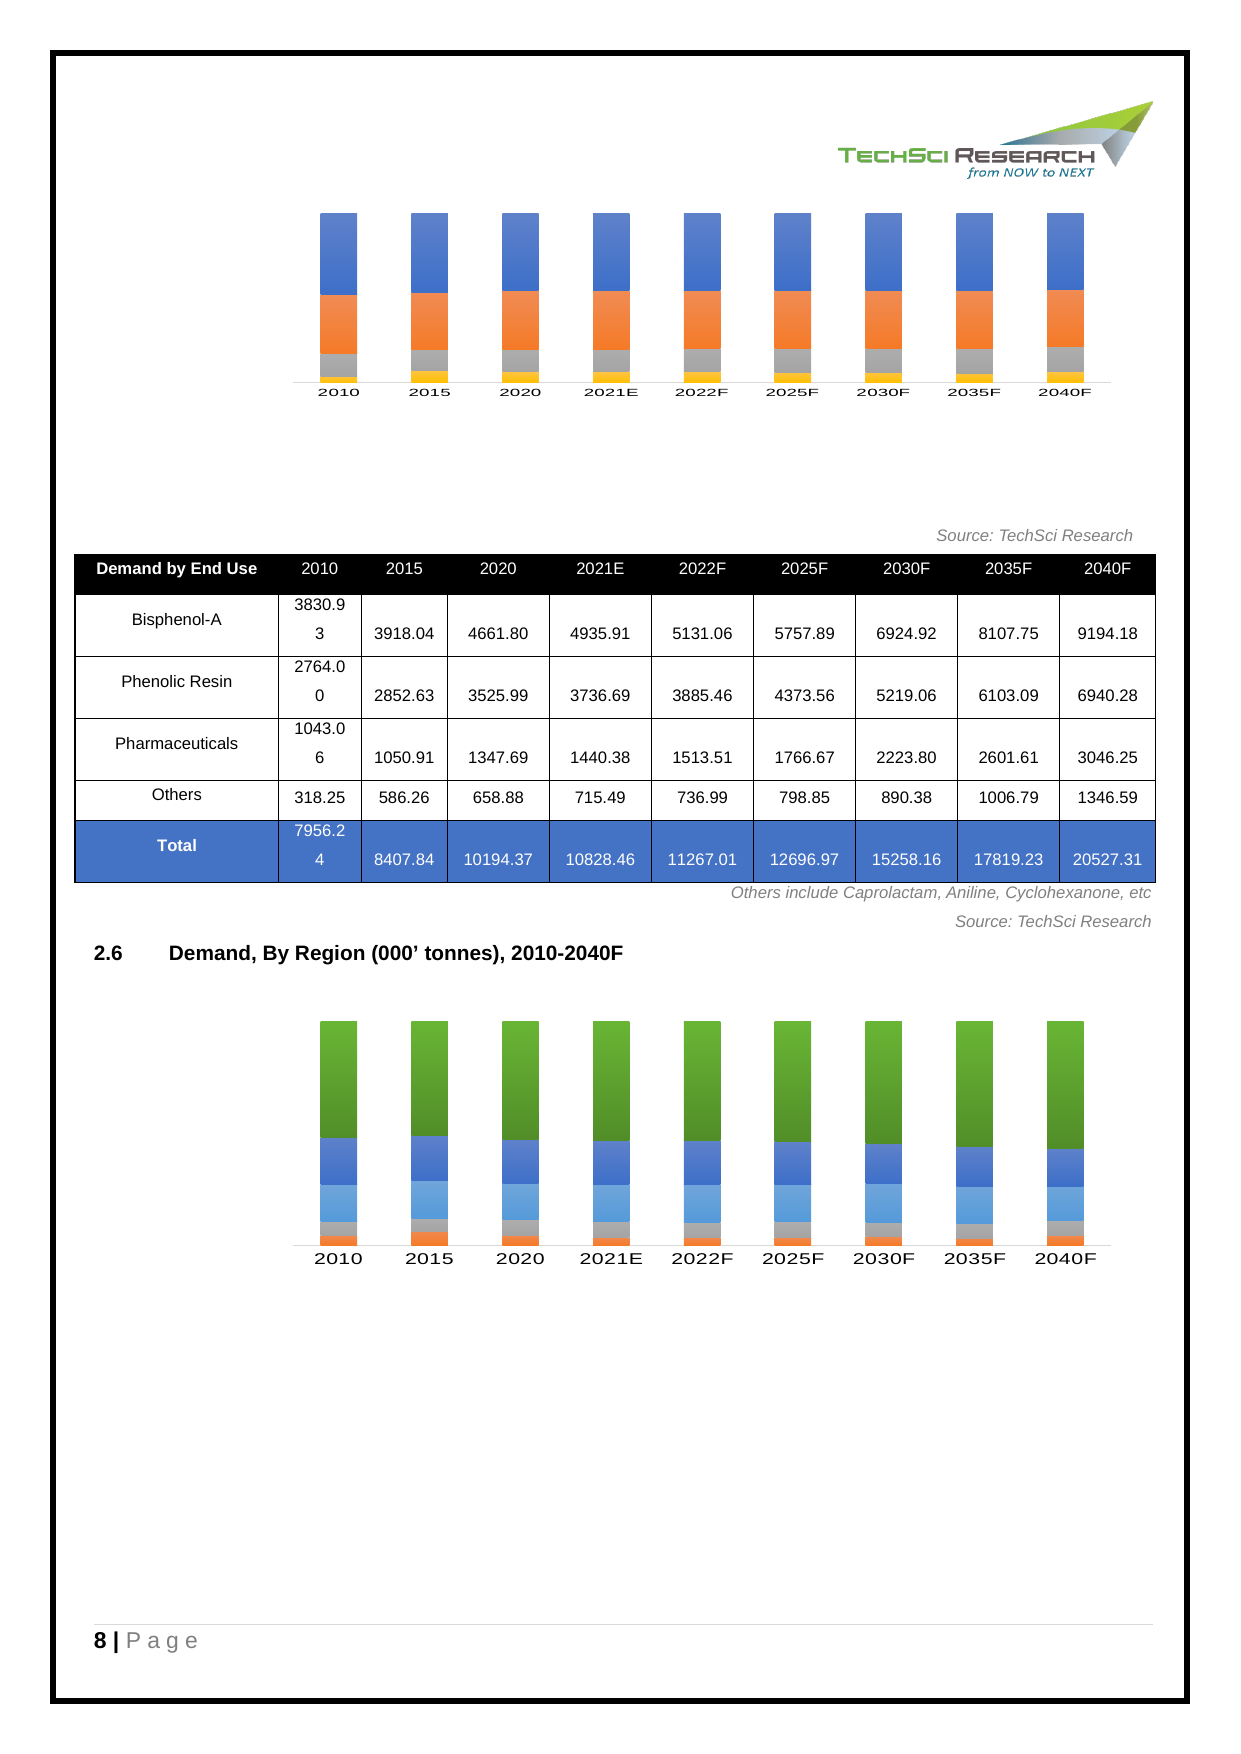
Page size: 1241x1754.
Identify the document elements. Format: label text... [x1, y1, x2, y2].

table_cell 9194.18 [1060, 595, 1155, 656]
table_cell 6924.92 [856, 595, 957, 656]
table_header 2030F [856, 555, 957, 594]
table_cell 8107.75 [958, 595, 1059, 656]
table_cell Pharmaceuticals [76, 719, 278, 780]
text 2.6 Demand, By Region (000’ tonnes), 2010-2040F [94, 941, 1153, 964]
table_cell 3918.04 [362, 595, 447, 656]
table_cell 4373.56 [754, 657, 855, 718]
table_cell 2852.63 [362, 657, 447, 718]
table_header 2035F [958, 555, 1059, 594]
table_cell 318.25 [279, 781, 361, 820]
table_header 2015 [362, 555, 447, 594]
table_cell 1440.38 [550, 719, 651, 780]
table_cell 6103.09 [958, 657, 1059, 718]
table_cell 3736.69 [550, 657, 651, 718]
table_cell 4661.80 [448, 595, 549, 656]
table_cell Bisphenol-A [76, 595, 278, 656]
table_cell 798.85 [754, 781, 855, 820]
table_cell 890.38 [856, 781, 957, 820]
table_cell 1346.59 [1060, 781, 1155, 820]
table_cell 8407.84 [362, 821, 447, 882]
table_header Demand by End Use [76, 555, 278, 594]
text Others include Caprolactam, Aniline, Cyclohexanone, etc [94, 883, 1153, 902]
table_header 2020 [448, 555, 549, 594]
table_cell Total [76, 821, 278, 882]
table_cell 3046.25 [1060, 719, 1155, 780]
table_cell 4935.91 [550, 595, 651, 656]
table_cell Others [76, 781, 278, 820]
table_cell 7956.24 [279, 821, 361, 882]
table_cell 1006.79 [958, 781, 1059, 820]
table_cell 1347.69 [448, 719, 549, 780]
table_cell 736.99 [652, 781, 753, 820]
table_header 2021E [550, 555, 651, 594]
table_cell Phenolic Resin [76, 657, 278, 718]
table_cell 12696.97 [754, 821, 855, 882]
table_cell 2601.61 [958, 719, 1059, 780]
table_cell 11267.01 [652, 821, 753, 882]
table_header 2010 [279, 555, 361, 594]
text Source: TechSci Research [94, 912, 1153, 931]
table_cell 5131.06 [652, 595, 753, 656]
table_cell 1513.51 [652, 719, 753, 780]
table_cell 2223.80 [856, 719, 957, 780]
table_cell 3830.93 [279, 595, 361, 656]
table_cell 5757.89 [754, 595, 855, 656]
table_cell 10194.37 [448, 821, 549, 882]
table_cell 3885.46 [652, 657, 753, 718]
table_header 2025F [754, 555, 855, 594]
table_cell 20527.31 [1060, 821, 1155, 882]
table_cell 1043.06 [279, 719, 361, 780]
table_header 2022F [652, 555, 753, 594]
table_header 2040F [1060, 555, 1155, 594]
table_cell 715.49 [550, 781, 651, 820]
table_cell 15258.16 [856, 821, 957, 882]
table_cell 1050.91 [362, 719, 447, 780]
table_cell 5219.06 [856, 657, 957, 718]
text Source: TechSci Research [94, 526, 1134, 545]
table_cell 586.26 [362, 781, 447, 820]
table_cell 17819.23 [958, 821, 1059, 882]
table_cell 6940.28 [1060, 657, 1155, 718]
table_cell 1766.67 [754, 719, 855, 780]
table_cell 3525.99 [448, 657, 549, 718]
table_cell 658.88 [448, 781, 549, 820]
picture [835, 100, 1154, 179]
table_cell 10828.46 [550, 821, 651, 882]
table_cell 2764.00 [279, 657, 361, 718]
